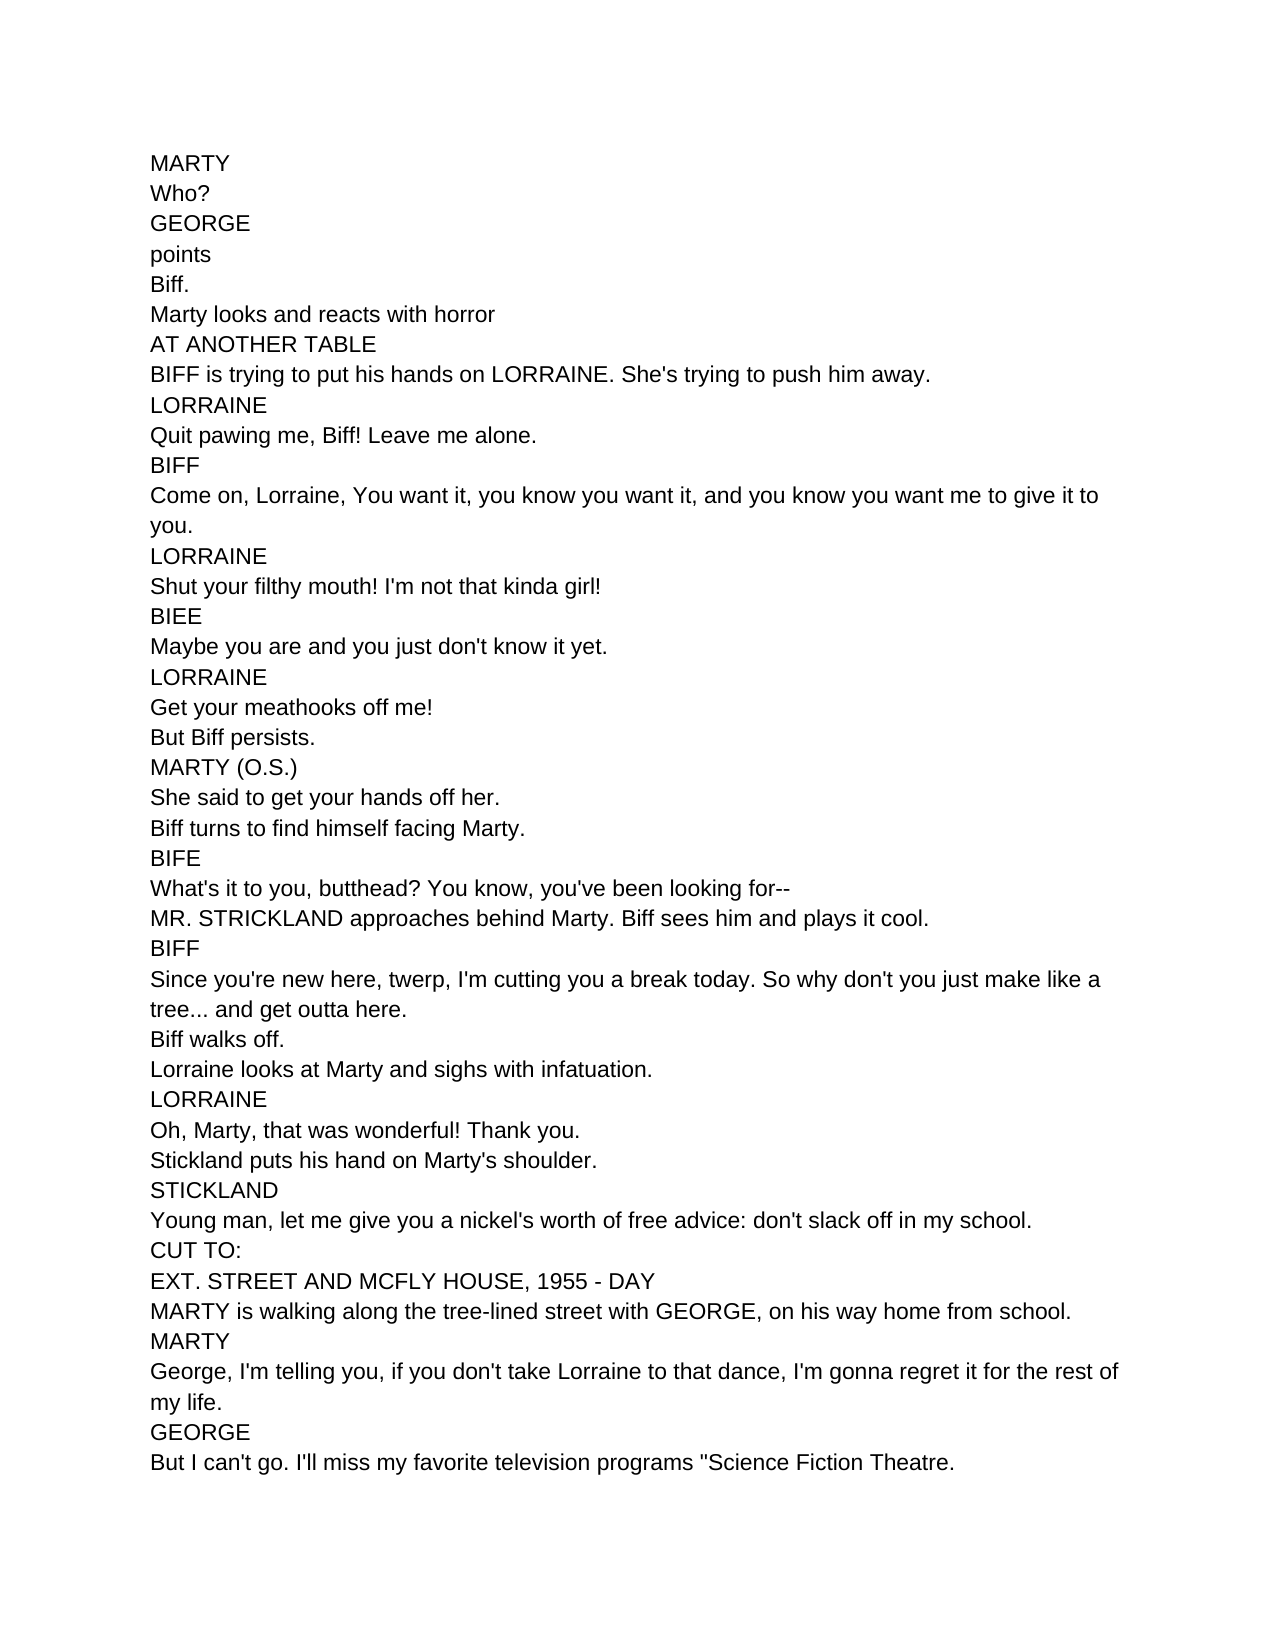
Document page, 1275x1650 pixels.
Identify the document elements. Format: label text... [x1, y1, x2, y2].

text Since you're new here, twerp, I'm cutting you a break today. So why don't you just make like a tree... and get outta here. [150, 966, 1125, 1022]
text LORRAINE [150, 392, 1125, 418]
text BIFF [150, 935, 1125, 962]
text points [150, 241, 1125, 267]
text MARTY (O.S.) [150, 754, 1125, 781]
text Stickland puts his hand on Marty's shoulder. [150, 1147, 1125, 1173]
text STICKLAND [150, 1177, 1125, 1203]
text Lorraine looks at Marty and sighs with infatuation. [150, 1056, 1125, 1083]
text EXT. STREET AND MCFLY HOUSE, 1955 - DAY [150, 1268, 1125, 1294]
text AT ANOTHER TABLE [150, 331, 1125, 358]
text Get your meathooks off me! [150, 694, 1125, 720]
text But Biff persists. [150, 724, 1125, 750]
text MARTY [150, 150, 1125, 176]
text Biff. [150, 271, 1125, 297]
text Biff walks off. [150, 1026, 1125, 1052]
text LORRAINE [150, 543, 1125, 569]
text What's it to you, butthead? You know, you've been looking for-- [150, 875, 1125, 901]
text She said to get your hands off her. [150, 784, 1125, 811]
text CUT TO: [150, 1237, 1125, 1264]
text LORRAINE [150, 663, 1125, 690]
text Maybe you are and you just don't know it yet. [150, 633, 1125, 660]
text Oh, Marty, that was wonderful! Thank you. [150, 1117, 1125, 1143]
text Biff turns to find himself facing Marty. [150, 814, 1125, 841]
text Come on, Lorraine, You want it, you know you want it, and you know you want me to give it to you. [150, 482, 1125, 539]
text GEORGE [150, 210, 1125, 237]
text MARTY [150, 1328, 1125, 1354]
text MARTY is walking along the tree-lined street with GEORGE, on his way home from school. [150, 1298, 1125, 1324]
text Quit pawing me, Biff! Leave me alone. [150, 422, 1125, 448]
text Young man, let me give you a nickel's worth of free advice: don't slack off in my school. [150, 1207, 1125, 1234]
text BIFE [150, 845, 1125, 871]
text Shut your filthy mouth! I'm not that kinda girl! [150, 573, 1125, 599]
text GEORGE [150, 1419, 1125, 1445]
text Who? [150, 180, 1125, 207]
text BIEE [150, 603, 1125, 629]
text Marty looks and reacts with horror [150, 301, 1125, 327]
text BIFF [150, 452, 1125, 478]
text George, I'm telling you, if you don't take Lorraine to that dance, I'm gonna regret it for the rest of my life. [150, 1358, 1125, 1415]
text MR. STRICKLAND approaches behind Marty. Biff sees him and plays it cool. [150, 905, 1125, 932]
text BIFF is trying to put his hands on LORRAINE. She's trying to push him away. [150, 361, 1125, 388]
text But I can't go. I'll miss my favorite television programs "Science Fiction Theatre. [150, 1449, 1125, 1475]
text LORRAINE [150, 1086, 1125, 1113]
